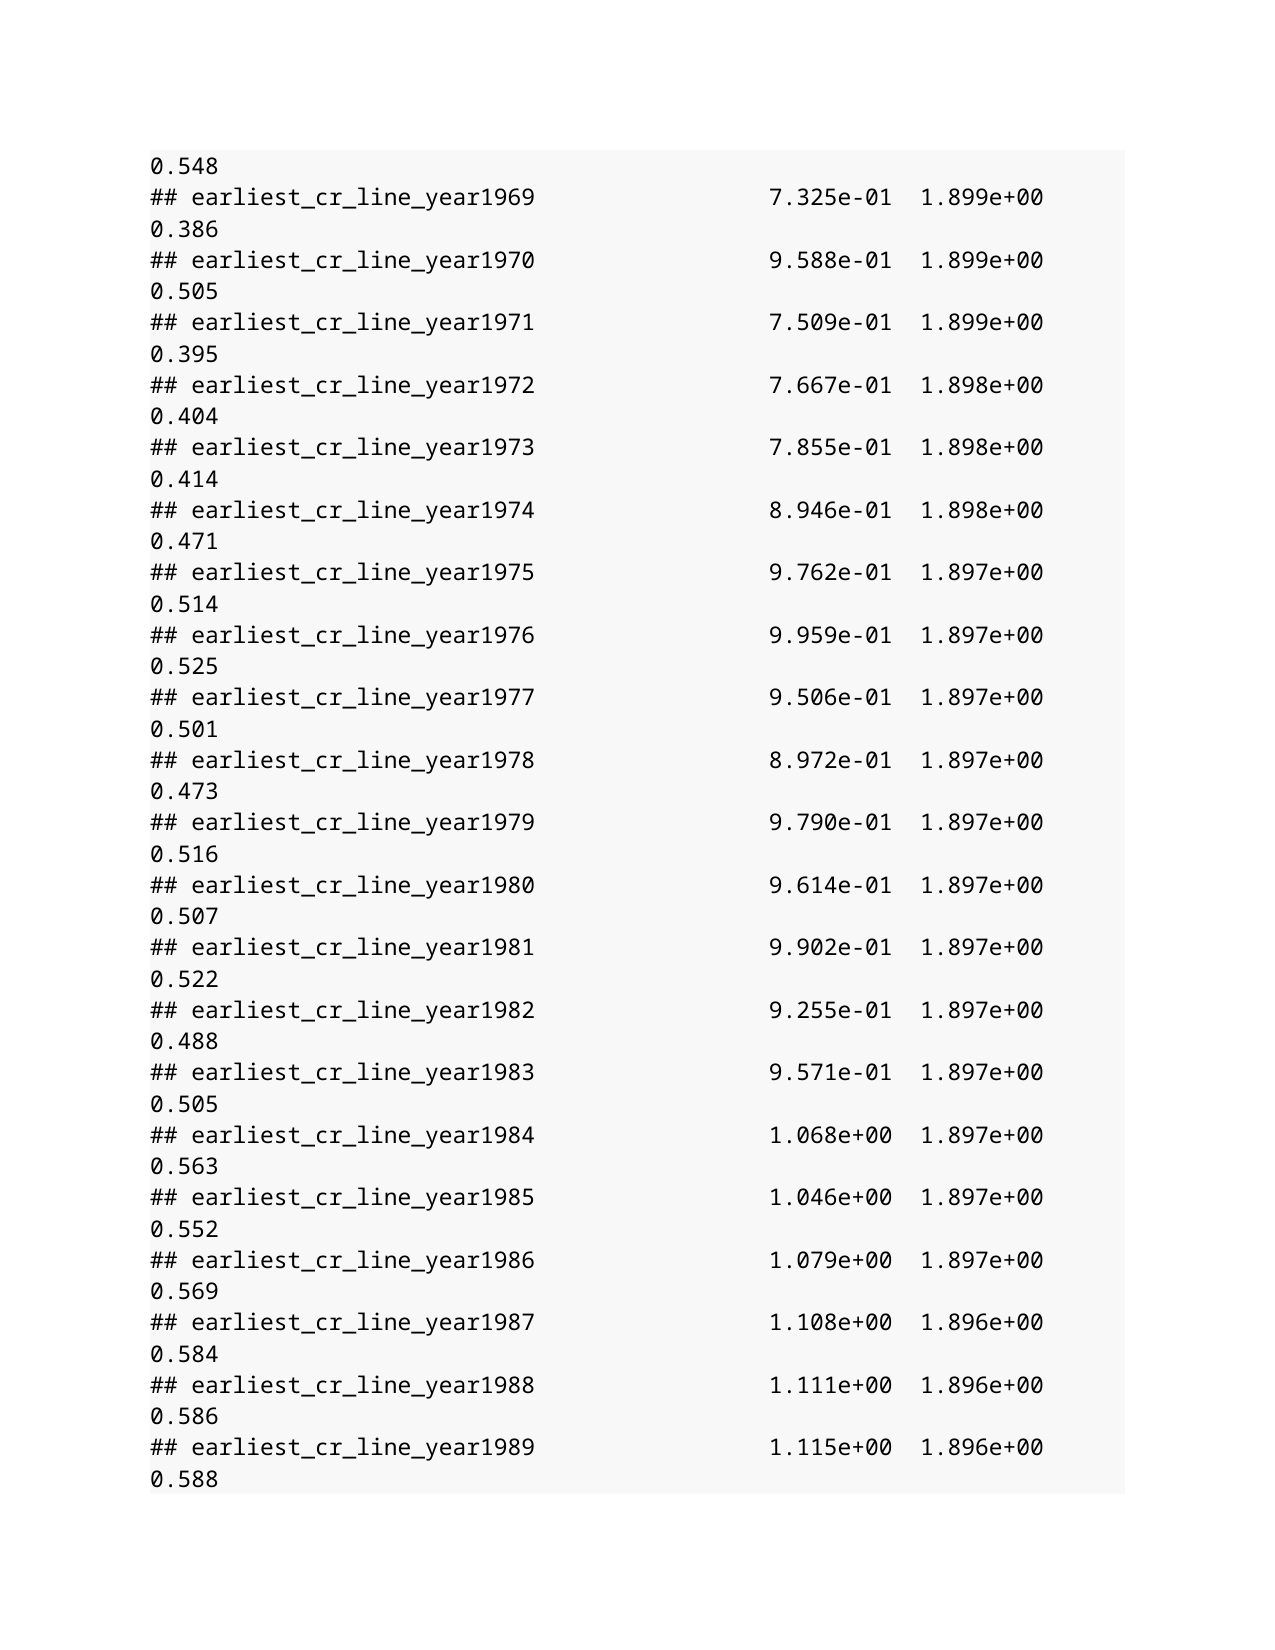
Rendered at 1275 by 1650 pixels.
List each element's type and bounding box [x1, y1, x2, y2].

text [150, 150, 1125, 1494]
